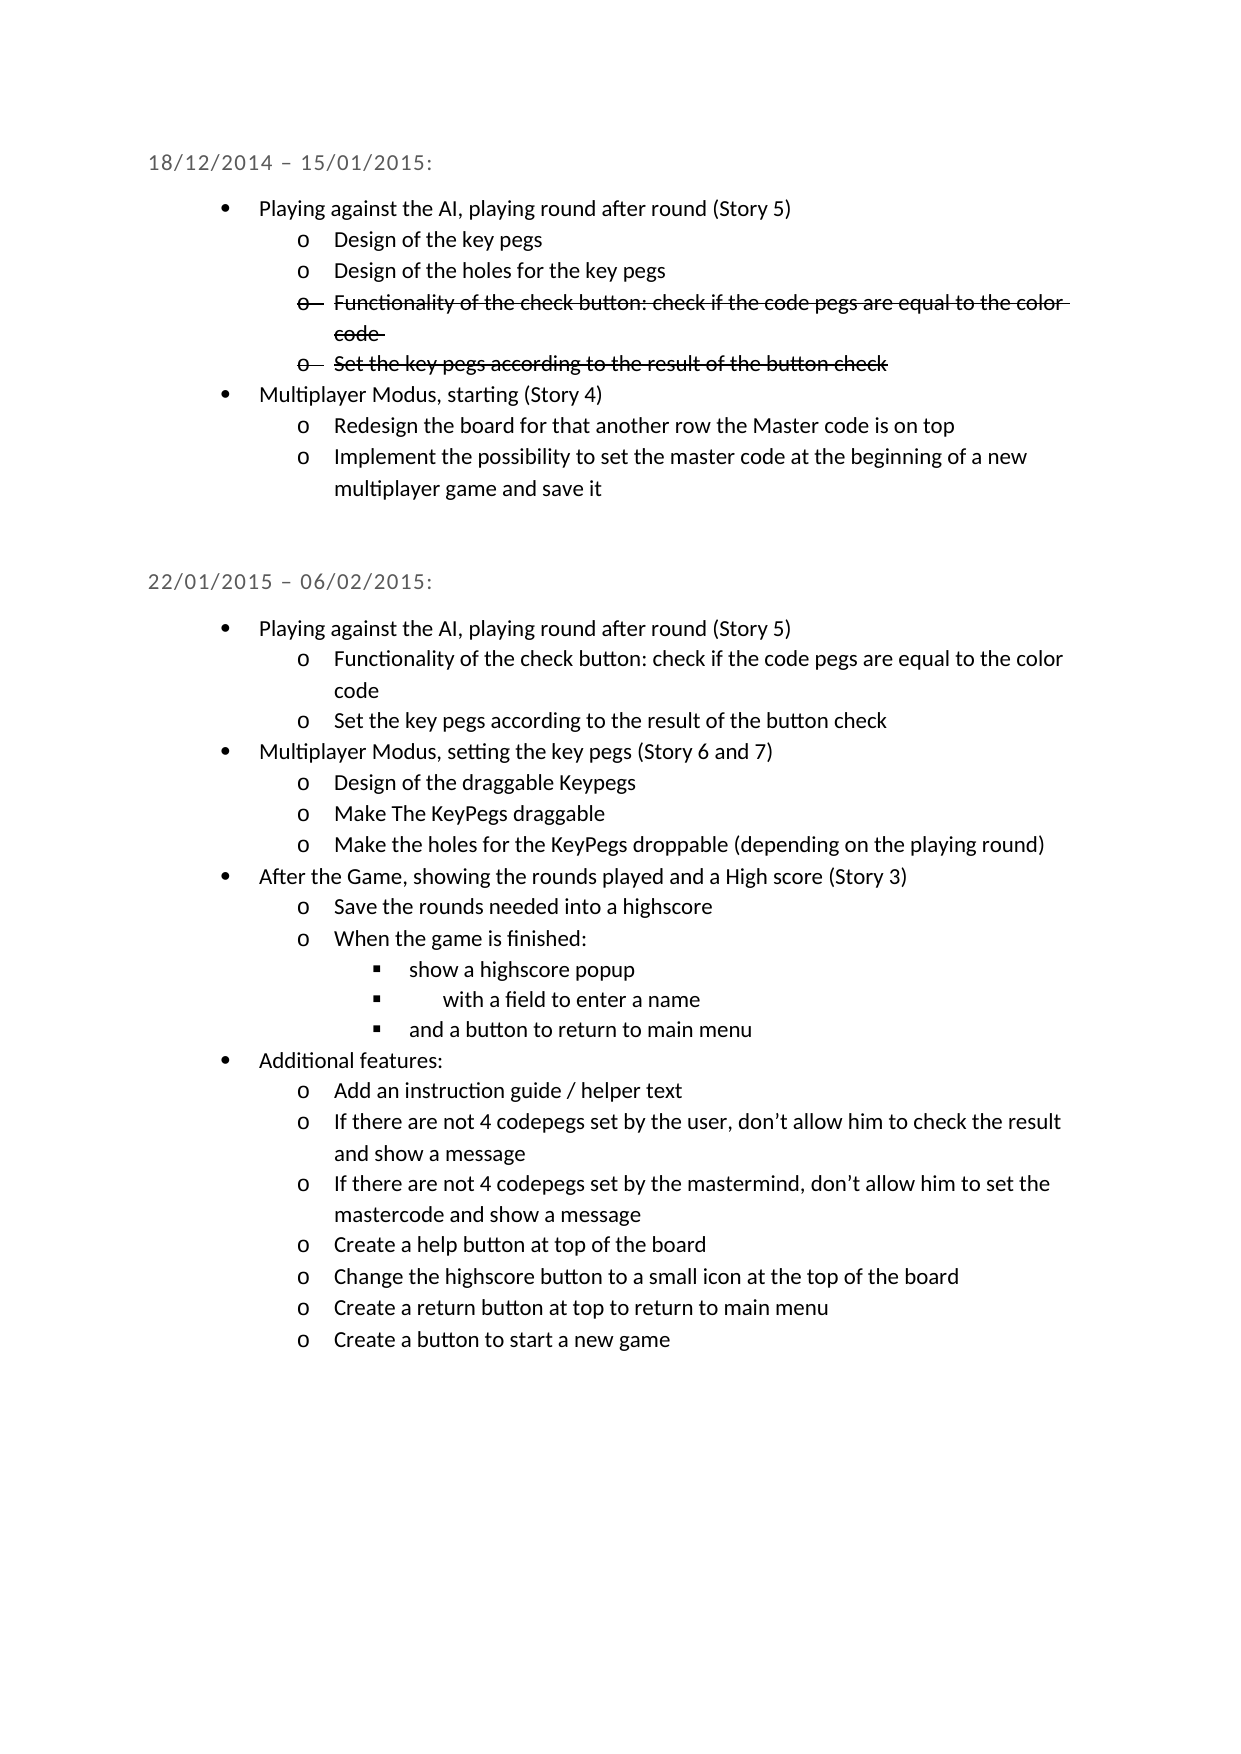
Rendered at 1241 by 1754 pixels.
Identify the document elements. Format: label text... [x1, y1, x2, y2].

list Redesign the board for that another row the Master code is on top [296, 411, 1093, 440]
list After the Game, showing the rounds played and a High score (Story 3) [221, 862, 1093, 890]
list Design of the draggable Keypegs [296, 768, 1093, 797]
list and a button to return to main menu [371, 1016, 1093, 1044]
list Multiplayer Modus, setting the key pegs (Story 6 and 7) [221, 737, 1093, 766]
list Make the holes for the KeyPegs droppable (depending on the playing round) [296, 831, 1093, 860]
list Design of the key pegs [296, 225, 1093, 254]
subtitle 22/01/2015 – 06/02/2015: [148, 567, 1093, 595]
list with a field to enter a name [371, 985, 1093, 1013]
list Add an instruction guide / helper text [296, 1076, 1093, 1105]
list Functionality of the check button: check if the code pegs are equal to the color code [296, 288, 1093, 347]
list When the game is finished: [296, 924, 1093, 953]
list Make The KeyPegs draggable [296, 799, 1093, 828]
list show a highscore popup [371, 955, 1093, 983]
list Save the rounds needed into a highscore [296, 892, 1093, 921]
list Implement the possibility to set the master code at the beginning of a new multiplayer game and save it [296, 442, 1093, 502]
list Change the highscore button to a small icon at the top of the board [296, 1262, 1093, 1291]
list Create a help button at top of the board [296, 1231, 1093, 1260]
list Design of the holes for the key pegs [296, 256, 1093, 285]
list If there are not 4 codepegs set by the mastermind, don’t allow him to set the mastercode and show a message [296, 1169, 1093, 1228]
list Set the key pegs according to the result of the button check [296, 706, 1093, 735]
list Multiplayer Modus, starting (Story 4) [221, 381, 1093, 409]
list Playing against the AI, playing round after round (Story 5) [221, 614, 1093, 642]
list Playing against the AI, playing round after round (Story 5) [221, 194, 1093, 222]
subtitle 18/12/2014 – 15/01/2015: [148, 148, 1093, 176]
list Create a return button at top to return to main menu [296, 1293, 1093, 1323]
list If there are not 4 codepegs set by the user, don’t allow him to check the result and show a message [296, 1107, 1093, 1167]
list Set the key pegs according to the result of the button check [296, 349, 1093, 378]
list Additional features: [221, 1046, 1093, 1074]
list Create a button to start a new game [296, 1325, 1093, 1354]
list Functionality of the check button: check if the code pegs are equal to the color code [296, 644, 1093, 704]
